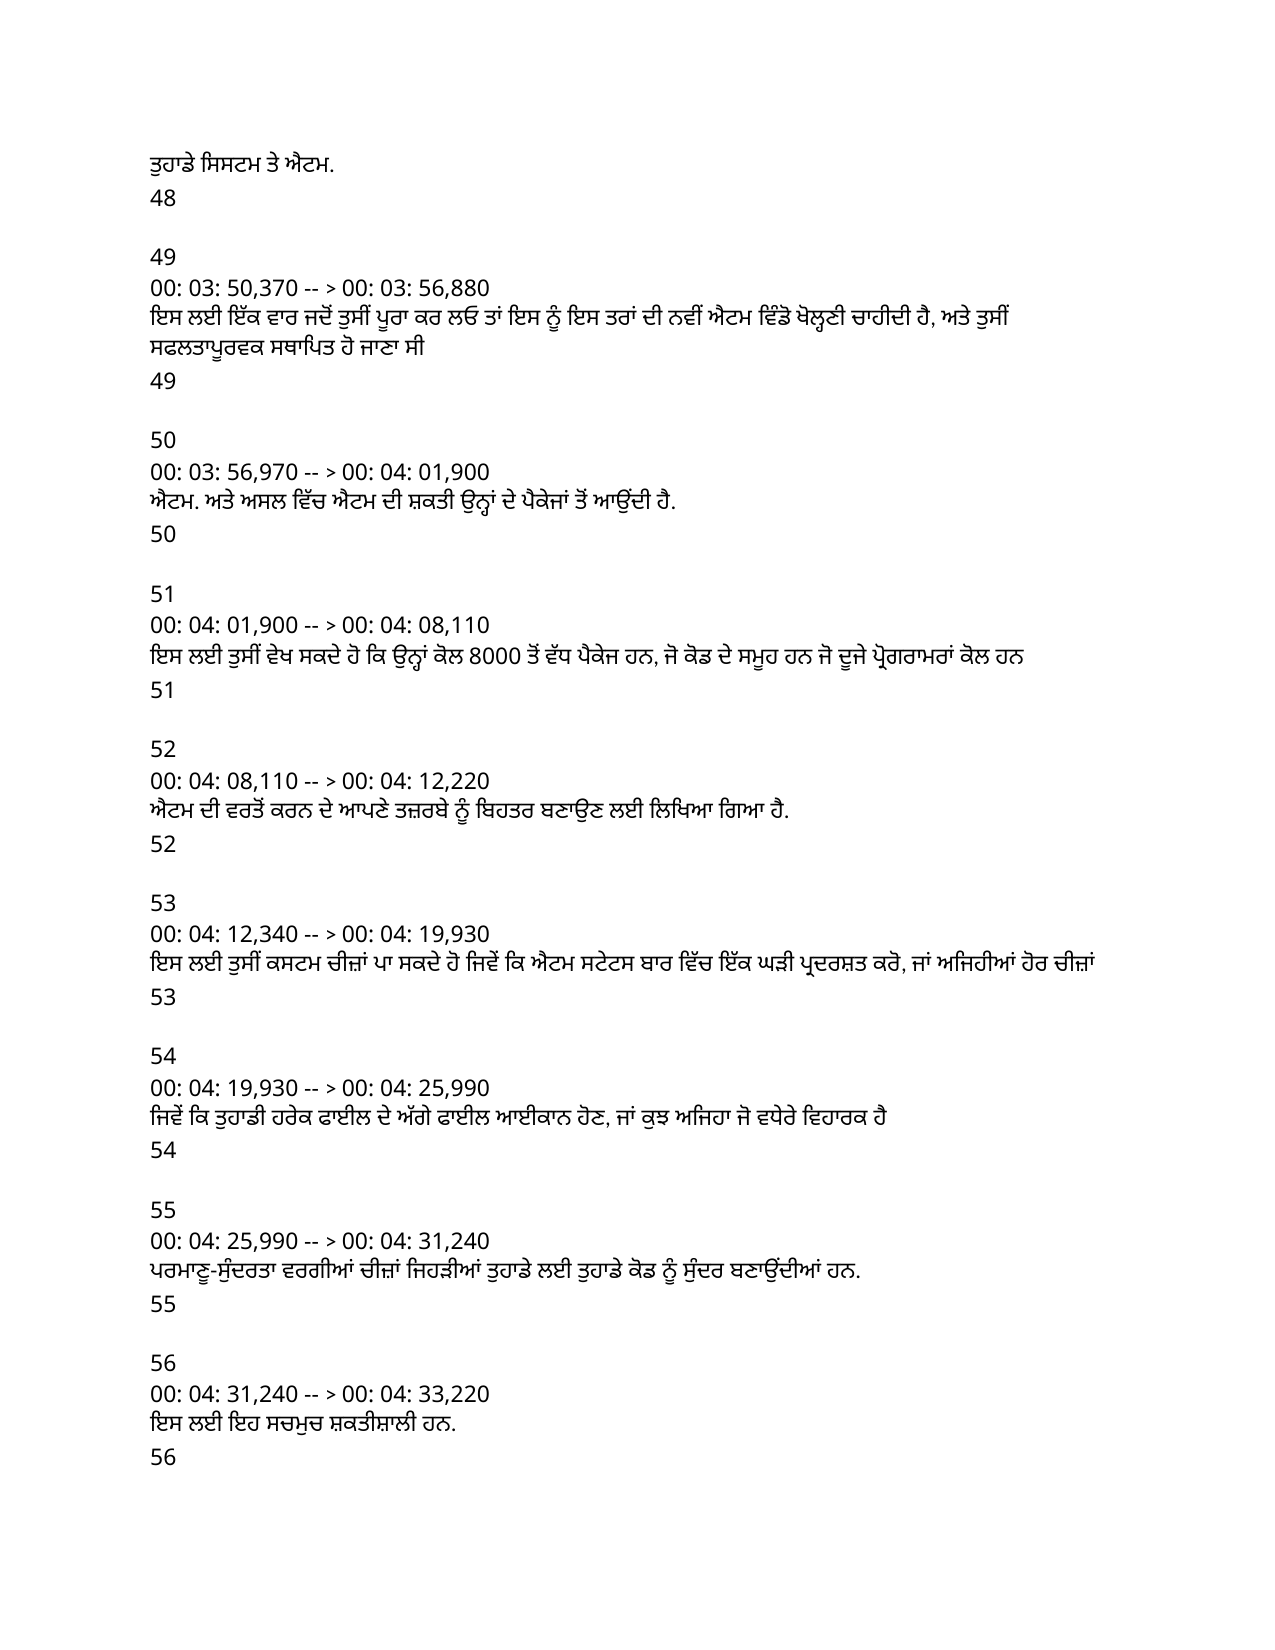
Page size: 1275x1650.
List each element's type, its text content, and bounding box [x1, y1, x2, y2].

text ਤੁਹਾਡੇ ਸਿਸਟਮ ਤੇ ਐਟਮ. [150, 150, 1125, 182]
text 00: 04: 01,900 -- > 00: 04: 08,110 [150, 609, 1125, 640]
text 56 [150, 1441, 1125, 1472]
text 50 [150, 424, 1125, 456]
text 52 [150, 827, 1125, 859]
text 00: 03: 50,370 -- > 00: 03: 56,880 [150, 272, 1125, 303]
text ਇਸ ਲਈ ਇਹ ਸਚਮੁਚ ਸ਼ਕਤੀਸ਼ਾਲੀ ਹਨ. [150, 1409, 1125, 1441]
text 00: 04: 31,240 -- > 00: 04: 33,220 [150, 1378, 1125, 1409]
text 00: 04: 19,930 -- > 00: 04: 25,990 [150, 1071, 1125, 1103]
text 53 [150, 981, 1125, 1012]
text 55 [150, 1194, 1125, 1225]
text ਇਸ ਲਈ ਇੱਕ ਵਾਰ ਜਦੋਂ ਤੁਸੀਂ ਪੂਰਾ ਕਰ ਲਓ ਤਾਂ ਇਸ ਨੂੰ ਇਸ ਤਰਾਂ ਦੀ ਨਵੀਂ ਐਟਮ ਵਿੰਡੋ ਖੋਲ੍ਹਣੀ ਚਾਹੀਦੀ ਹੈ, ਅਤੇ ਤੁਸੀਂ ਸਫਲਤਾਪੂਰਵਕ ਸਥਾਪਿਤ ਹੋ ਜਾਣਾ ਸੀ [150, 303, 1125, 365]
text 00: 03: 56,970 -- > 00: 04: 01,900 [150, 456, 1125, 487]
text ਐਟਮ ਦੀ ਵਰਤੋਂ ਕਰਨ ਦੇ ਆਪਣੇ ਤਜ਼ਰਬੇ ਨੂੰ ਬਿਹਤਰ ਬਣਾਉਣ ਲਈ ਲਿਖਿਆ ਗਿਆ ਹੈ. [150, 796, 1125, 827]
text 55 [150, 1288, 1125, 1319]
text 54 [150, 1134, 1125, 1166]
text 51 [150, 578, 1125, 609]
text ਪਰਮਾਣੂ-ਸੁੰਦਰਤਾ ਵਰਗੀਆਂ ਚੀਜ਼ਾਂ ਜਿਹੜੀਆਂ ਤੁਹਾਡੇ ਲਈ ਤੁਹਾਡੇ ਕੋਡ ਨੂੰ ਸੁੰਦਰ ਬਣਾਉਂਦੀਆਂ ਹਨ. [150, 1256, 1125, 1288]
text 49 [150, 241, 1125, 272]
text 48 [150, 182, 1125, 213]
text 49 [150, 365, 1125, 396]
text 54 [150, 1040, 1125, 1071]
text 50 [150, 518, 1125, 550]
text ਇਸ ਲਈ ਤੁਸੀਂ ਵੇਖ ਸਕਦੇ ਹੋ ਕਿ ਉਨ੍ਹਾਂ ਕੋਲ 8000 ਤੋਂ ਵੱਧ ਪੈਕੇਜ ਹਨ, ਜੋ ਕੋਡ ਦੇ ਸਮੂਹ ਹਨ ਜੋ ਦੂਜੇ ਪ੍ਰੋਗਰਾਮਰਾਂ ਕੋਲ ਹਨ [150, 640, 1125, 674]
text 52 [150, 733, 1125, 764]
text 00: 04: 08,110 -- > 00: 04: 12,220 [150, 764, 1125, 796]
text 00: 04: 12,340 -- > 00: 04: 19,930 [150, 918, 1125, 949]
text 53 [150, 887, 1125, 918]
text ਇਸ ਲਈ ਤੁਸੀਂ ਕਸਟਮ ਚੀਜ਼ਾਂ ਪਾ ਸਕਦੇ ਹੋ ਜਿਵੇਂ ਕਿ ਐਟਮ ਸਟੇਟਸ ਬਾਰ ਵਿੱਚ ਇੱਕ ਘੜੀ ਪ੍ਰਦਰਸ਼ਤ ਕਰੋ, ਜਾਂ ਅਜਿਹੀਆਂ ਹੋਰ ਚੀਜ਼ਾਂ [150, 949, 1125, 981]
text ਜਿਵੇਂ ਕਿ ਤੁਹਾਡੀ ਹਰੇਕ ਫਾਈਲ ਦੇ ਅੱਗੇ ਫਾਈਲ ਆਈਕਾਨ ਹੋਣ, ਜਾਂ ਕੁਝ ਅਜਿਹਾ ਜੋ ਵਧੇਰੇ ਵਿਹਾਰਕ ਹੈ [150, 1103, 1125, 1134]
text ਐਟਮ. ਅਤੇ ਅਸਲ ਵਿੱਚ ਐਟਮ ਦੀ ਸ਼ਕਤੀ ਉਨ੍ਹਾਂ ਦੇ ਪੈਕੇਜਾਂ ਤੋਂ ਆਉਂਦੀ ਹੈ. [150, 487, 1125, 518]
text 51 [150, 674, 1125, 705]
text 00: 04: 25,990 -- > 00: 04: 31,240 [150, 1225, 1125, 1256]
text 56 [150, 1347, 1125, 1378]
